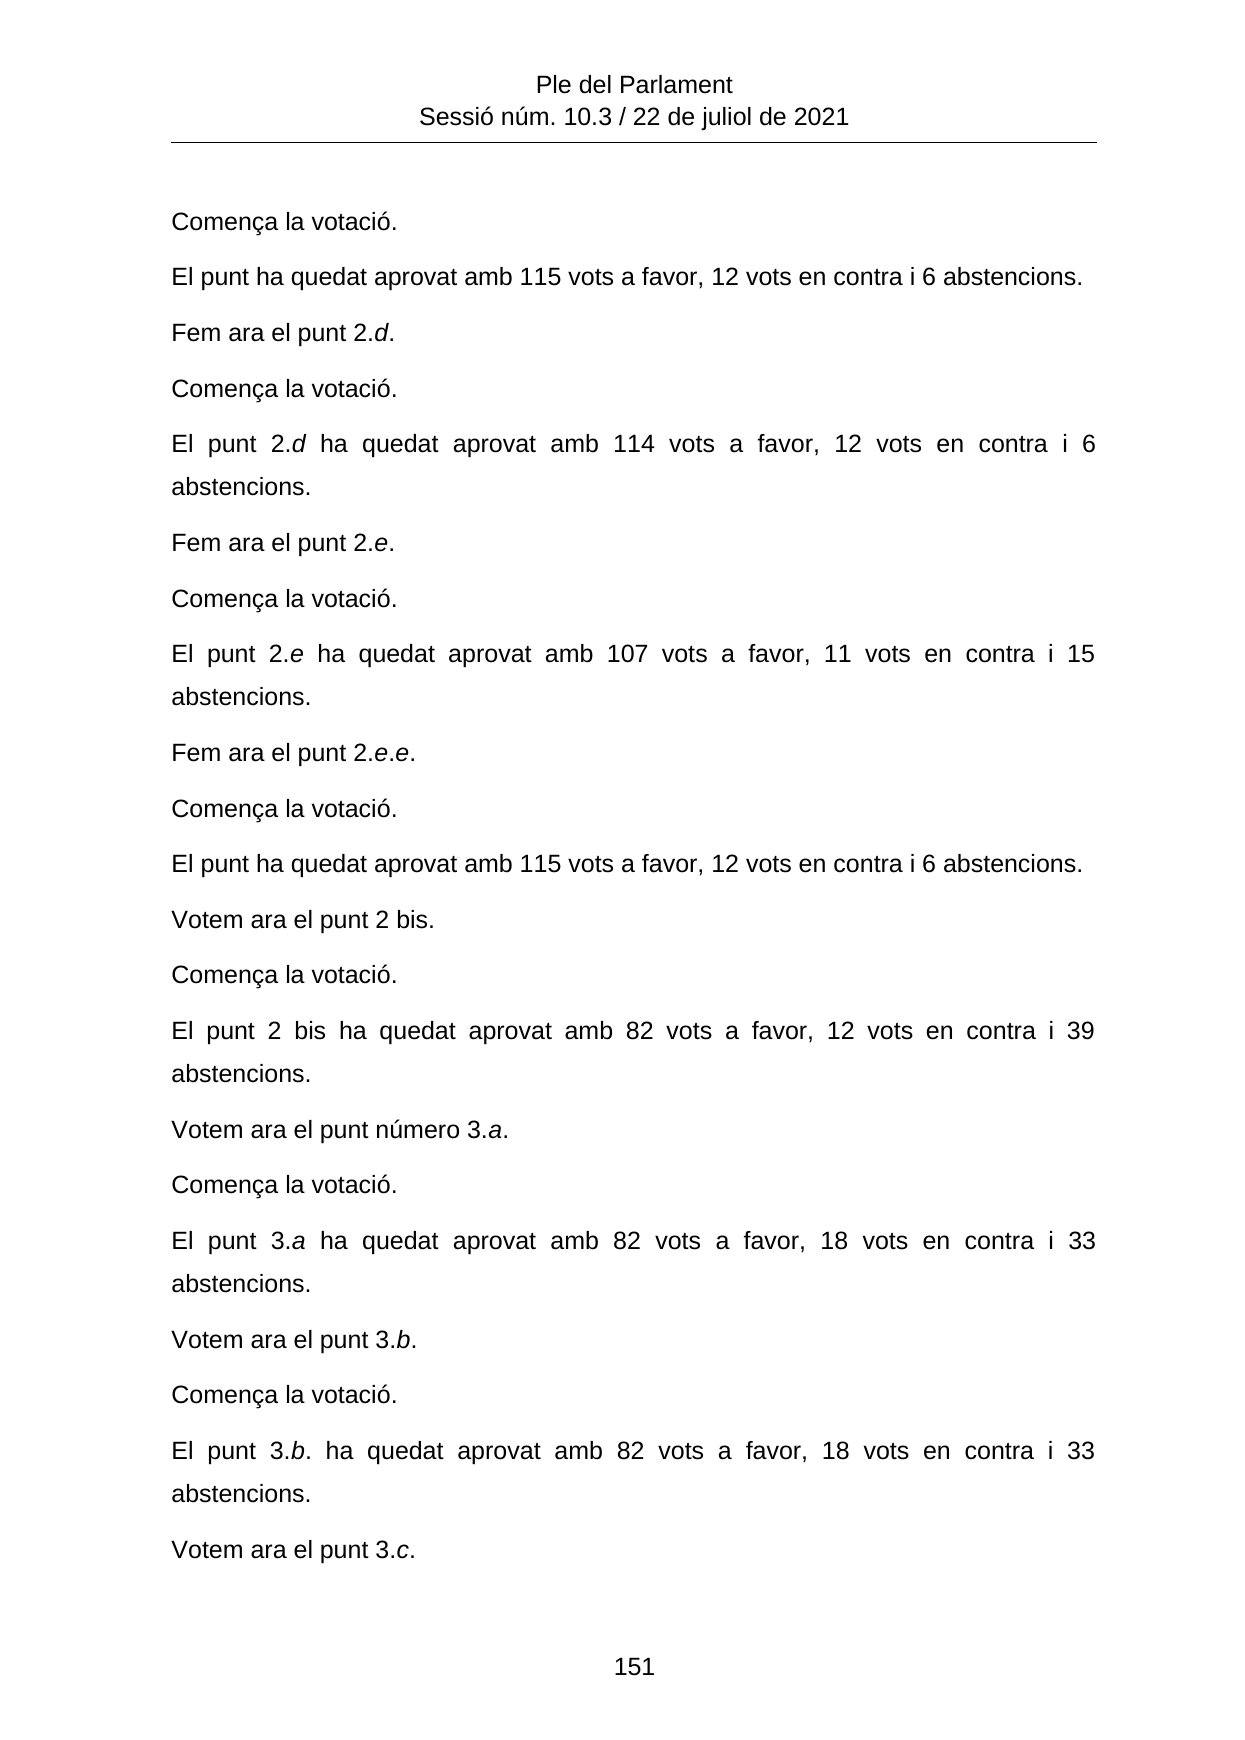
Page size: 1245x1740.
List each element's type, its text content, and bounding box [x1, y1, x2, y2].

text El punt 3.b. ha quedat aprovat amb 82 vots a favor, 18 vots en contra i 33 abstencions. [171, 1436, 1097, 1508]
text Comença la votació. [171, 584, 1097, 612]
text Fem ara el punt 2.e. [171, 528, 1097, 557]
text Comença la votació. [171, 1381, 1097, 1409]
text Comença la votació. [171, 374, 1097, 402]
text El punt 2.d ha quedat aprovat amb 114 vots a favor, 12 vots en contra i 6 abstencions. [171, 429, 1097, 501]
text El punt ha quedat aprovat amb 115 vots a favor, 12 vots en contra i 6 abstencions. [171, 849, 1097, 878]
text Comença la votació. [171, 1171, 1097, 1199]
text El punt 2.e ha quedat aprovat amb 107 vots a favor, 11 vots en contra i 15 abstencions. [171, 639, 1097, 711]
text El punt ha quedat aprovat amb 115 vots a favor, 12 vots en contra i 6 abstencions. [171, 262, 1097, 291]
text Votem ara el punt 3.c. [171, 1535, 1097, 1564]
text Comença la votació. [171, 961, 1097, 989]
text El punt 2 bis ha quedat aprovat amb 82 vots a favor, 12 vots en contra i 39 abstencions. [171, 1016, 1097, 1088]
text Comença la votació. [171, 207, 1097, 236]
text El punt 3.a ha quedat aprovat amb 82 vots a favor, 18 vots en contra i 33 abstencions. [171, 1226, 1097, 1298]
text Votem ara el punt 2 bis. [171, 905, 1097, 934]
text Fem ara el punt 2.e.e. [171, 738, 1097, 767]
text Votem ara el punt 3.b. [171, 1325, 1097, 1354]
text Fem ara el punt 2.d. [171, 318, 1097, 347]
text Votem ara el punt número 3.a. [171, 1115, 1097, 1144]
text Comença la votació. [171, 794, 1097, 822]
